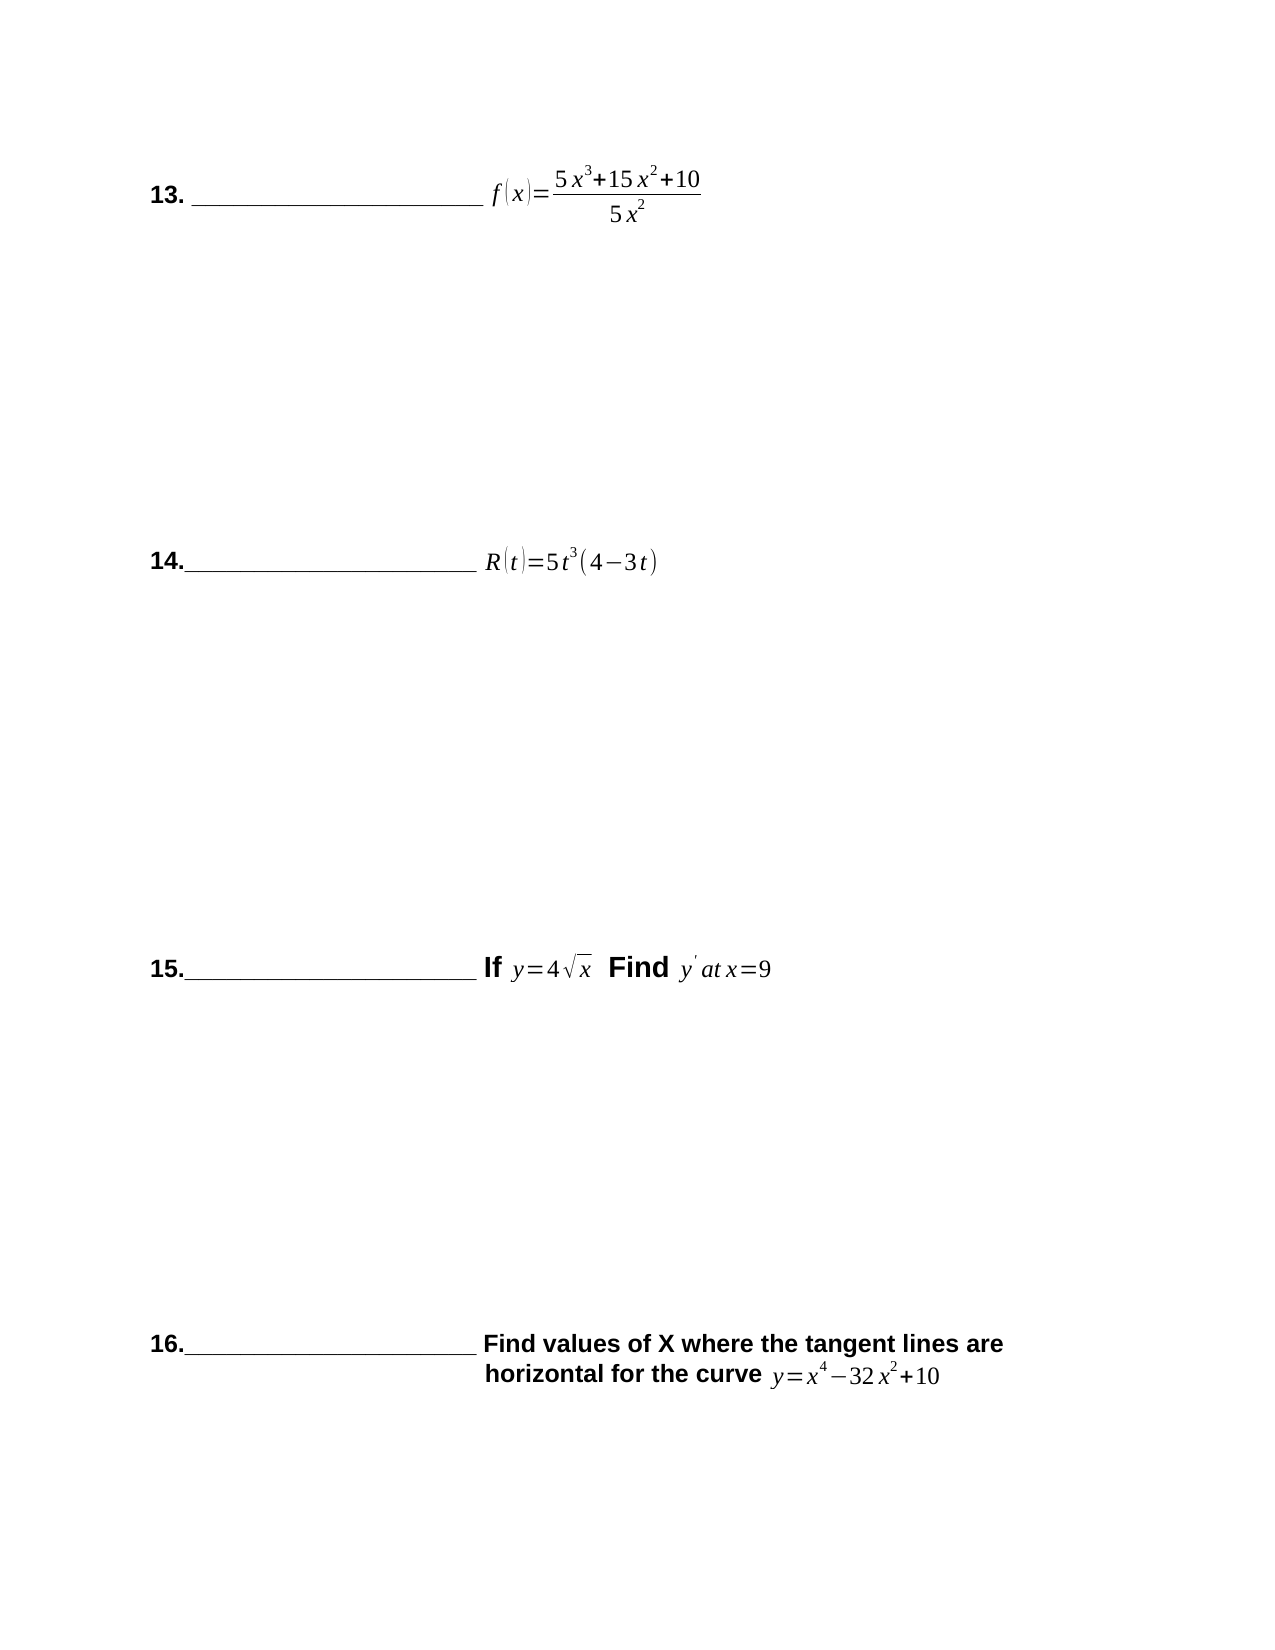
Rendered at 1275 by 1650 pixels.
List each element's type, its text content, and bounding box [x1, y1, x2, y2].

text 14._____________________ [150, 543, 1125, 576]
text 16._____________________ Find values of X where the tangent lines are [150, 1329, 1125, 1357]
text 15._____________________ If Find [150, 950, 1125, 984]
text 13. _____________________ [150, 161, 1125, 227]
text horizontal for the curve [450, 1357, 1125, 1389]
